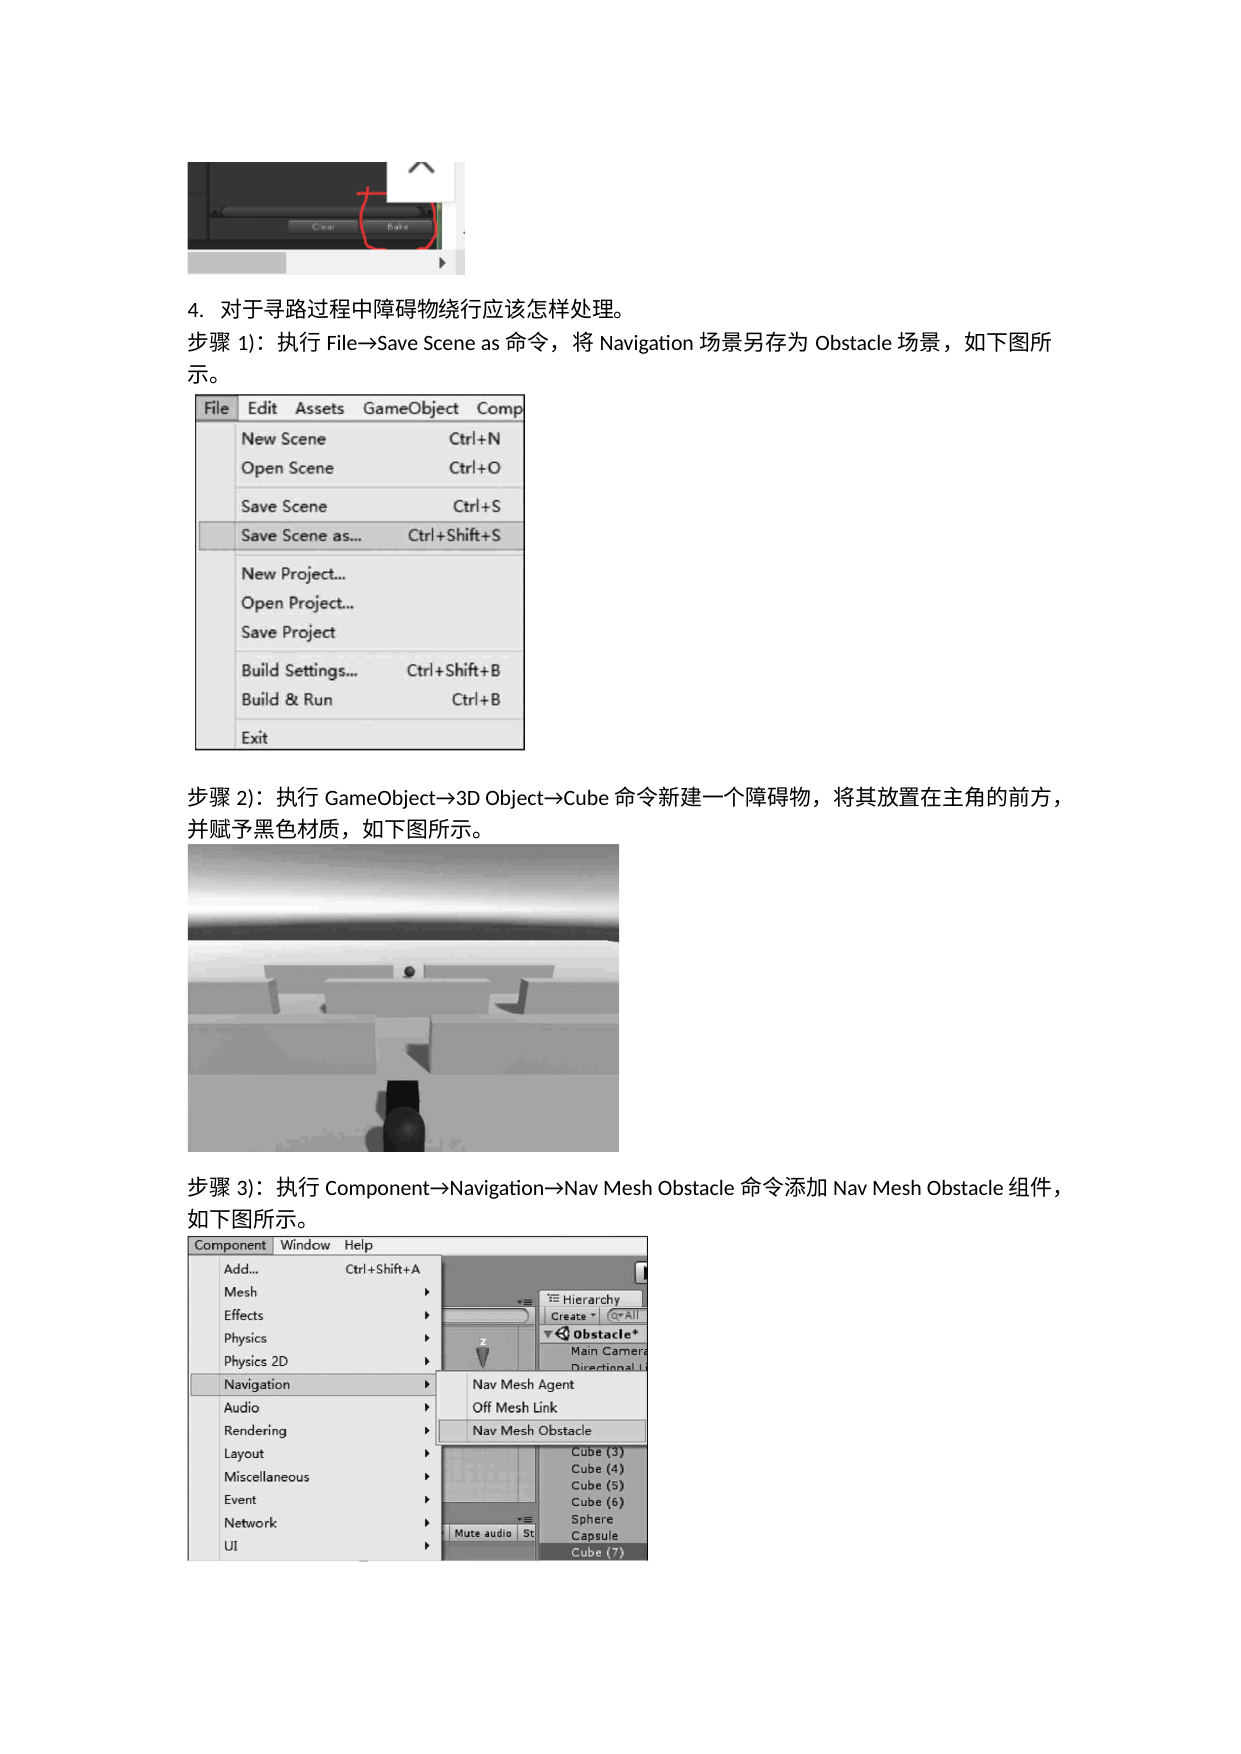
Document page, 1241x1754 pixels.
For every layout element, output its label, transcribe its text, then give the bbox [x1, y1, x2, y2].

list 对于寻路过程中障碍物绕行应该怎样处理。 [187, 292, 1053, 324]
picture [187, 1234, 649, 1562]
picture [187, 162, 465, 275]
picture [187, 389, 533, 751]
list 步骤 1)：执行 File→Save Scene as 命令，将 Navigation 场景另存为 Obstacle 场景，如下图所示。 [187, 324, 1053, 389]
list 步骤 3)：执行 Component→Navigation→Nav Mesh Obstacle 命令添加 Nav Mesh Obstacle 组件，如下图所示。 [187, 1169, 1053, 1234]
picture [187, 844, 620, 1152]
list 步骤 2)：执行 GameObject→3D Object→Cube 命令新建一个障碍物，将其放置在主角的前方，并赋予黑色材质，如下图所示。 [187, 779, 1053, 844]
